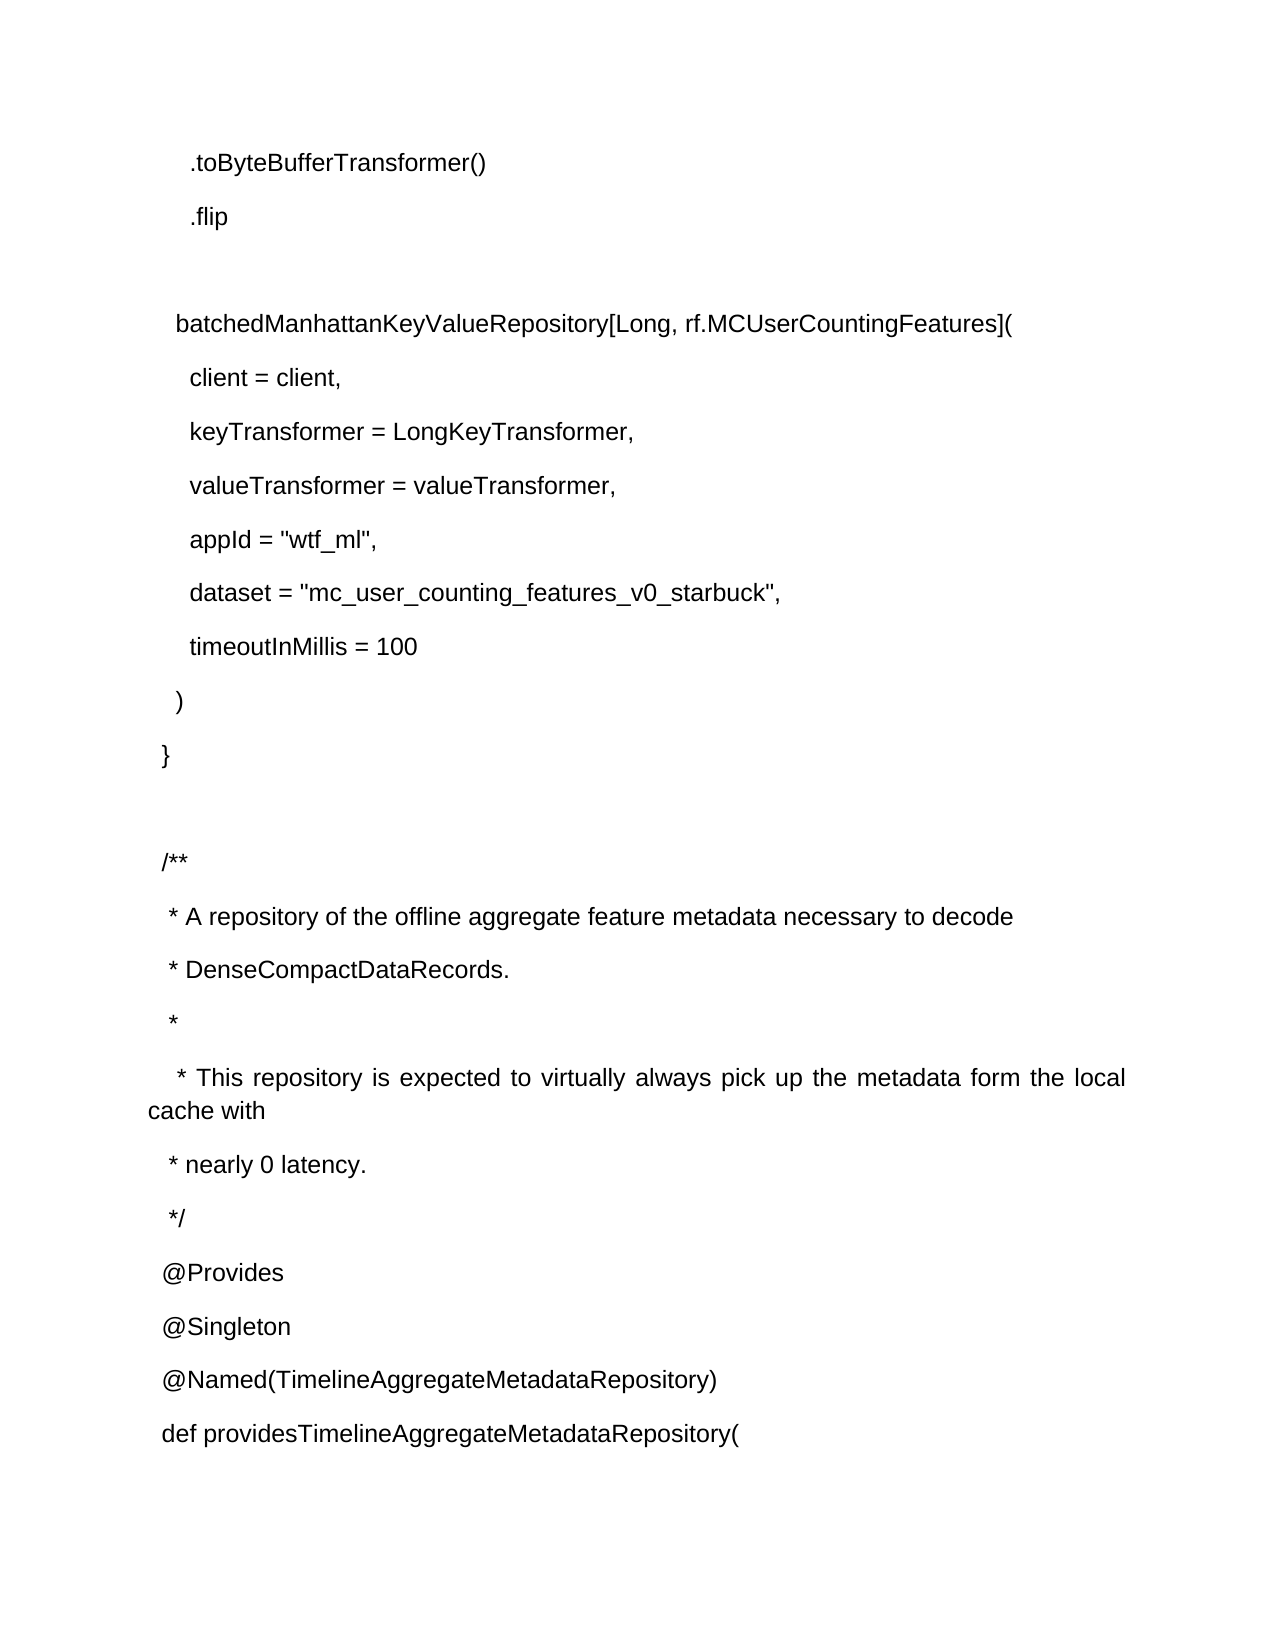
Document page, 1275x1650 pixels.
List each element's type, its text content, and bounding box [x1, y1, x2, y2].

text ) [148, 686, 1127, 715]
text def providesTimelineAggregateMetadataRepository( [148, 1419, 1127, 1448]
text * nearly 0 latency. [148, 1150, 1127, 1179]
text @Named(TimelineAggregateMetadataRepository) [148, 1365, 1127, 1394]
text /** [148, 848, 1127, 876]
text dataset = "mc_user_counting_features_v0_starbuck", [148, 578, 1127, 607]
text * [148, 1009, 1127, 1038]
text @Singleton [148, 1312, 1127, 1340]
text @Provides [148, 1258, 1127, 1286]
text timeoutInMillis = 100 [148, 632, 1127, 661]
text valueTransformer = valueTransformer, [148, 471, 1127, 499]
text client = client, [148, 363, 1127, 392]
text * This repository is expected to virtually always pick up the metadata form the local cache with [148, 1063, 1127, 1125]
text */ [148, 1204, 1127, 1233]
text appId = "wtf_ml", [148, 524, 1127, 553]
text * DenseCompactDataRecords. [148, 955, 1127, 984]
text .flip [148, 201, 1127, 230]
text * A repository of the offline aggregate feature metadata necessary to decode [148, 902, 1127, 930]
text .toByteBufferTransformer() [148, 148, 1127, 176]
text keyTransformer = LongKeyTransformer, [148, 417, 1127, 446]
text batchedManhattanKeyValueRepository[Long, rf.MCUserCountingFeatures]( [148, 309, 1127, 338]
text } [148, 740, 1127, 769]
